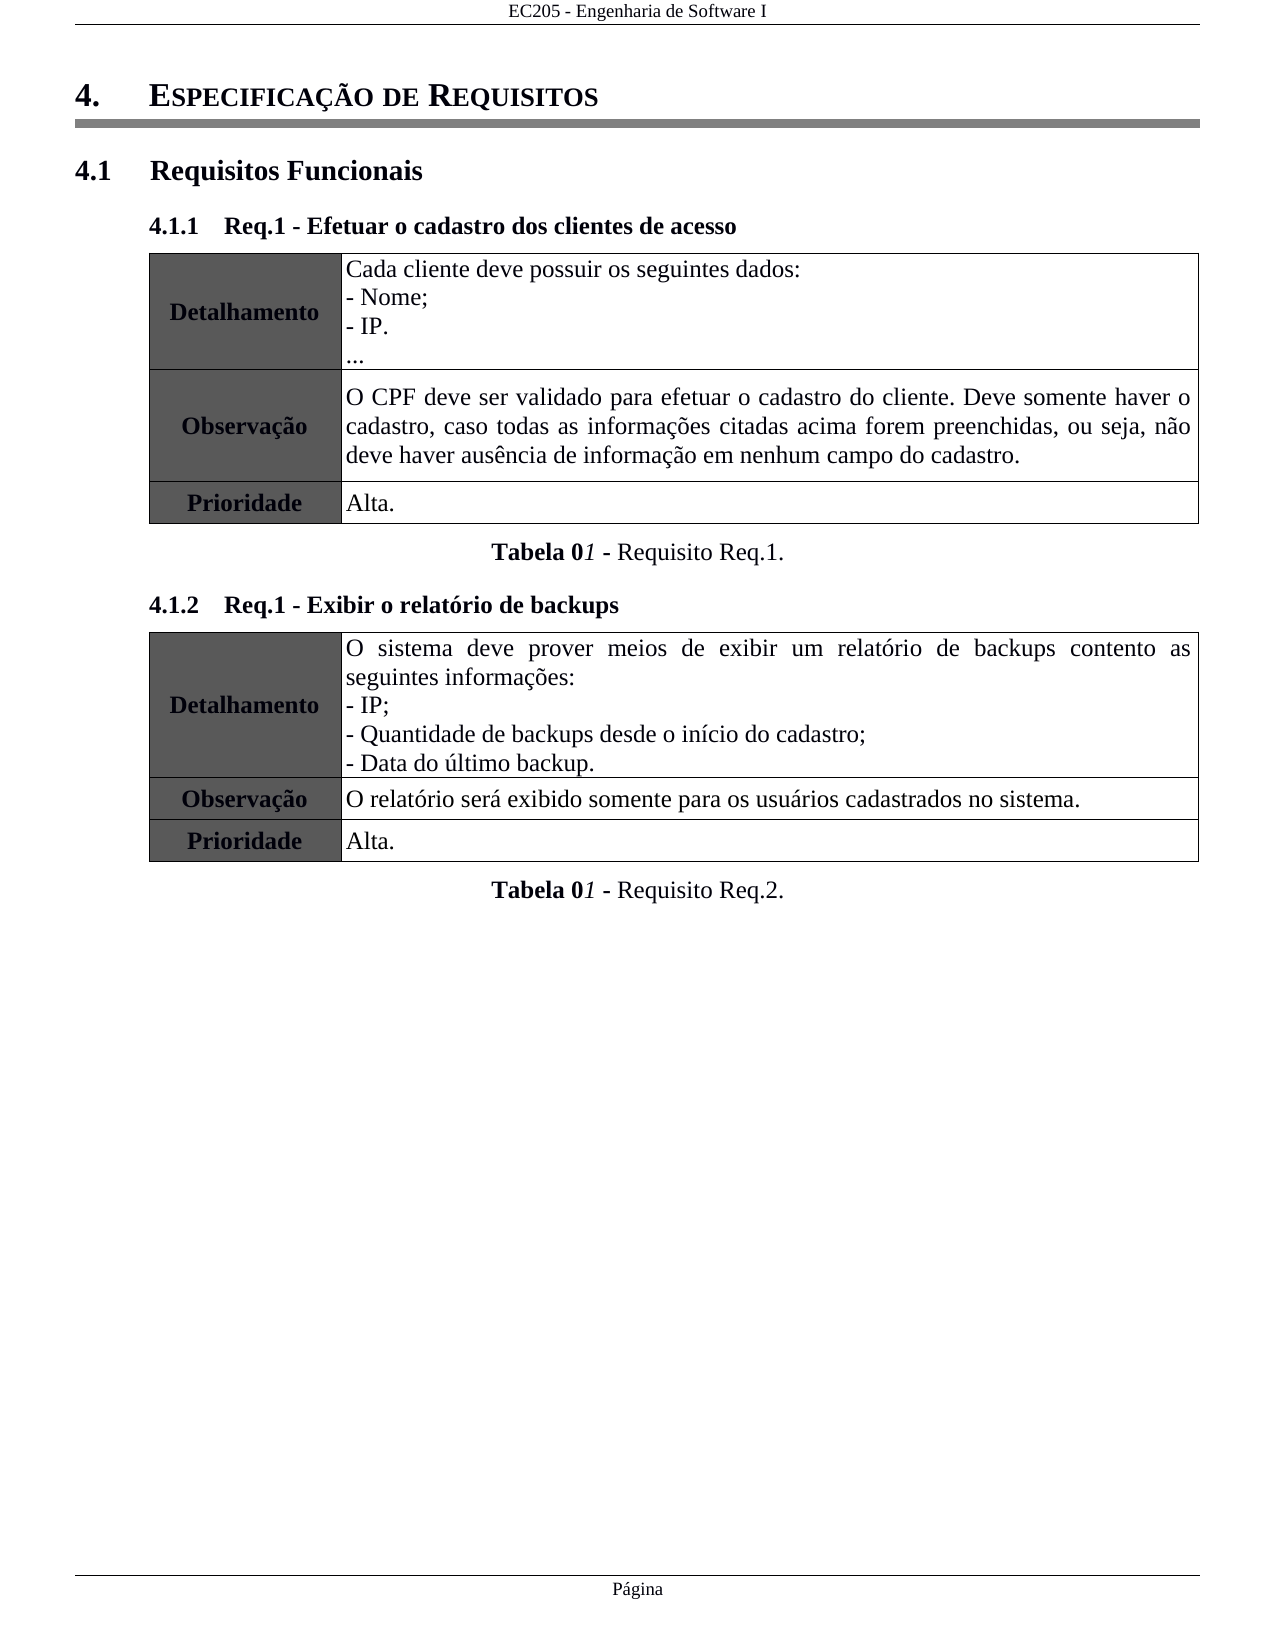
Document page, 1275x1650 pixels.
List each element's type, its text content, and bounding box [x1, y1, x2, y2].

table_header Cada cliente deve possuir os seguintes dados: - Nome; - IP. ... [342, 254, 1198, 369]
table_header O sistema deve prover meios de exibir um relatório de backups contento as seguintes informações: - IP; - Quantidade de backups desde o início do cadastro; - Data do último backup. [342, 633, 1198, 777]
table_cell O CPF deve ser validado para efetuar o cadastro do cliente. Deve somente haver o cadastro, caso todas as informações citadas acima forem preenchidas, ou seja, não deve haver ausência de informação em nenhum campo do cadastro. [342, 370, 1198, 481]
table_cell Prioridade [150, 482, 341, 523]
subtitle Especificação de Requisitos [75, 75, 1200, 119]
subtitle Requisitos Funcionais [75, 153, 1200, 186]
table_header Detalhamento [150, 633, 341, 777]
subtitle Req.1 - Efetuar o cadastro dos clientes de acesso [149, 211, 1200, 240]
table_header Detalhamento [150, 254, 341, 369]
table_cell O relatório será exibido somente para os usuários cadastrados no sistema. [342, 778, 1198, 819]
table_cell Observação [150, 778, 341, 819]
table_cell Observação [150, 370, 341, 481]
table_cell Alta. [342, 820, 1198, 861]
text Tabela 01 - Requisito Req.1. [75, 537, 1200, 566]
table_cell Prioridade [150, 820, 341, 861]
table_cell Alta. [342, 482, 1198, 523]
